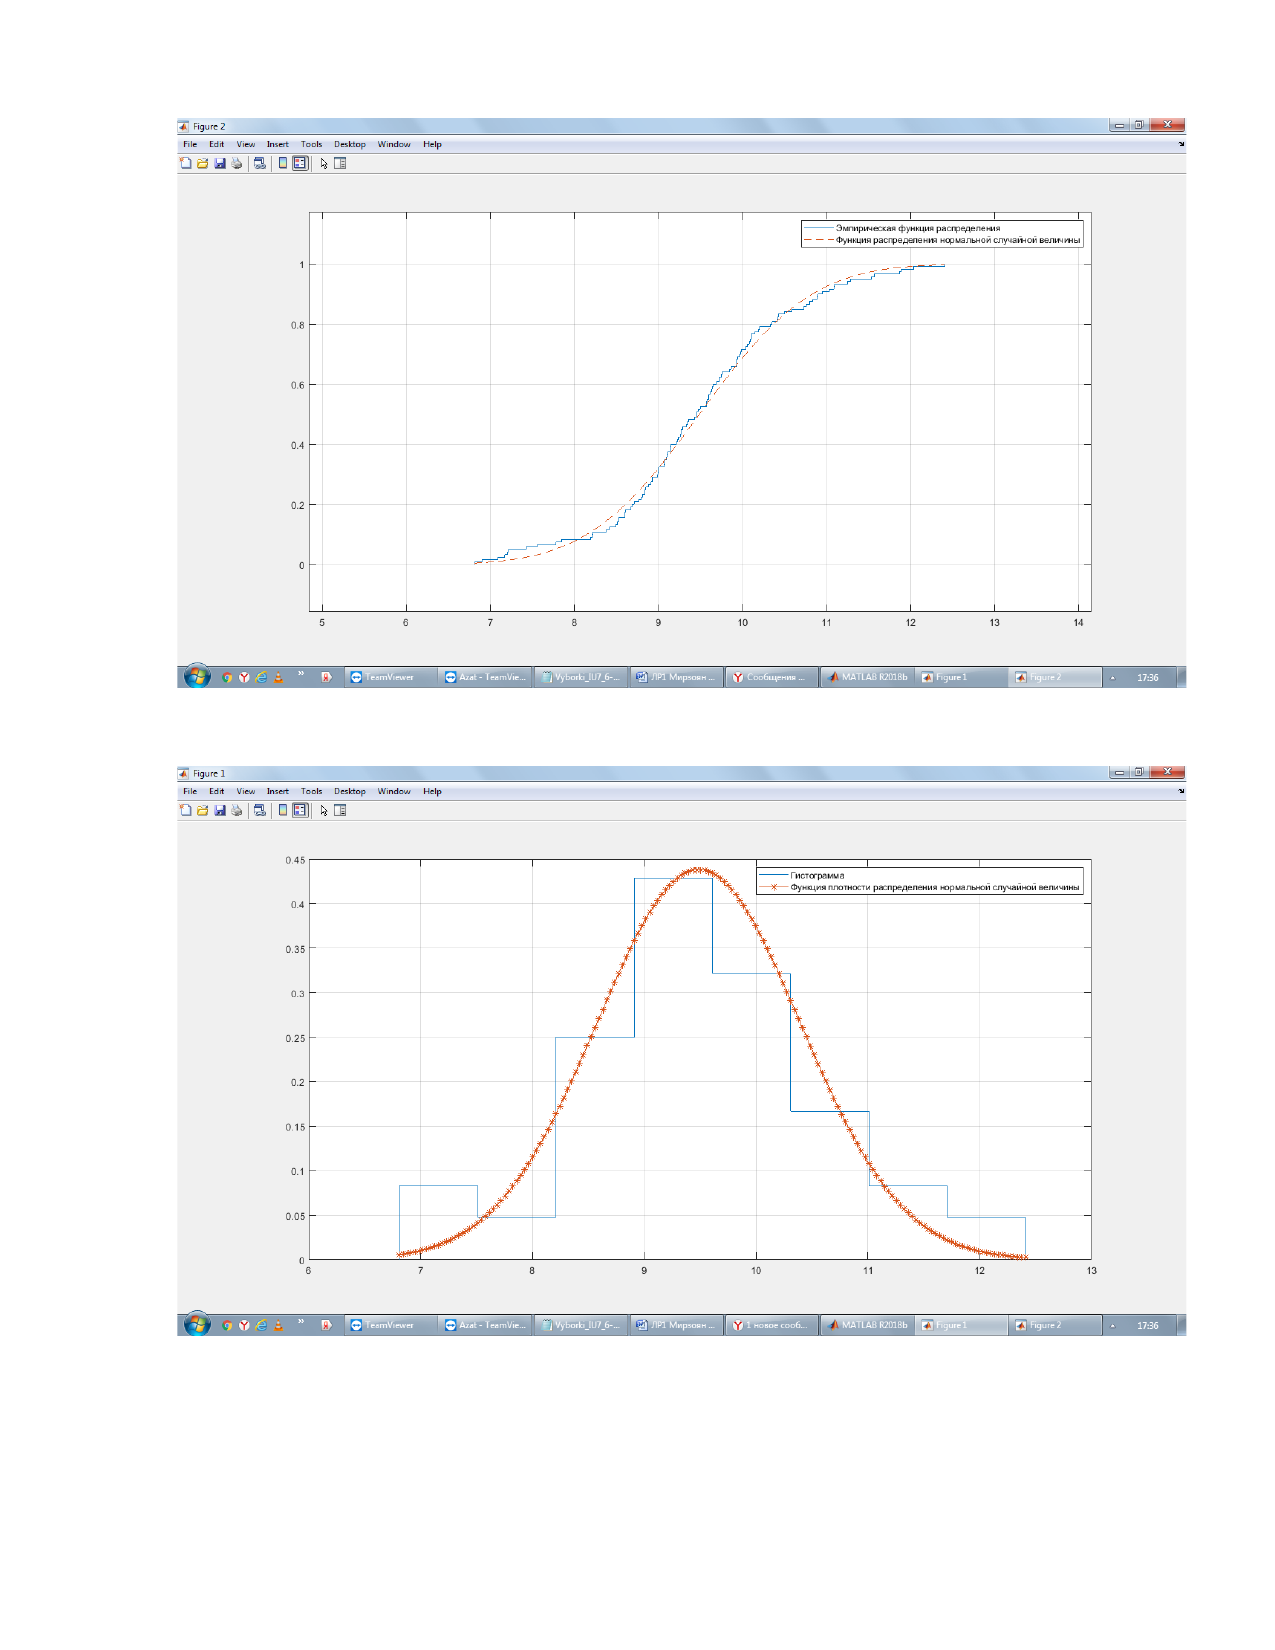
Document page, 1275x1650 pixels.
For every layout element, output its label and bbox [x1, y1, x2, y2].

picture [177, 118, 1187, 688]
picture [177, 766, 1187, 1336]
